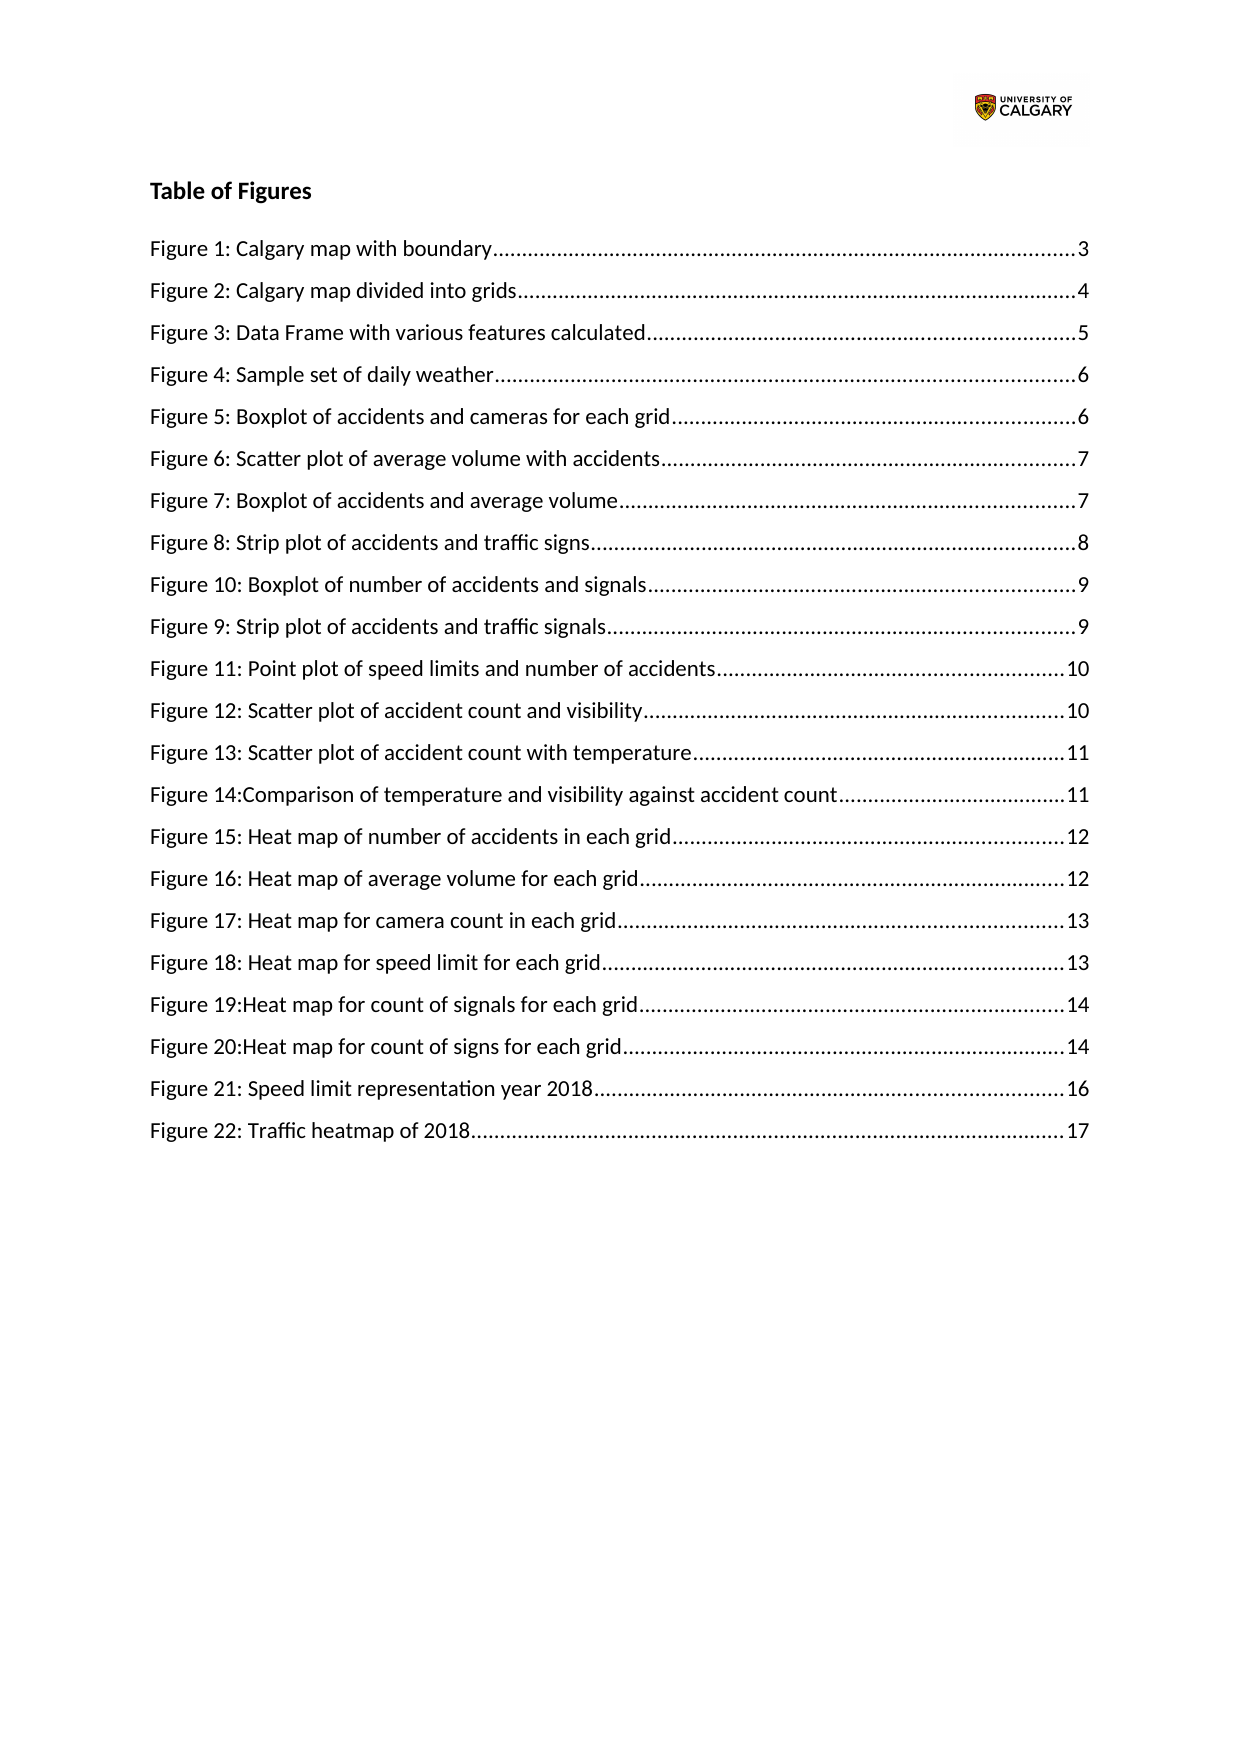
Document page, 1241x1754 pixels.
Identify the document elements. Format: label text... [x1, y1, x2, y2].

text Figure 2: Calgary map divided into grids 4 [150, 277, 1090, 304]
text Figure 1: Calgary map with boundary 3 [150, 234, 1090, 263]
text Figure 16: Heat map of average volume for each grid 12 [150, 864, 1090, 892]
text Figure 12: Scatter plot of accident count and visibility 10 [150, 696, 1090, 724]
text Figure 8: Strip plot of accidents and traffic signs 8 [150, 528, 1090, 556]
text Figure 3: Data Frame with various features calculated 5 [150, 318, 1090, 347]
text Figure 17: Heat map for camera count in each grid 13 [150, 906, 1090, 934]
picture [952, 73, 1091, 147]
subtitle Table of Figures [150, 175, 1090, 205]
text Figure 11: Point plot of speed limits and number of accidents 10 [150, 654, 1090, 682]
text Figure 21: Speed limit representation year 2018 16 [150, 1074, 1090, 1102]
text Figure 4: Sample set of daily weather 6 [150, 361, 1090, 388]
text Figure 9: Strip plot of accidents and traffic signals 9 [150, 612, 1090, 640]
text Figure 19:Heat map for count of signals for each grid 14 [150, 990, 1090, 1018]
text Figure 7: Boxplot of accidents and average volume 7 [150, 486, 1090, 514]
text Figure 13: Scatter plot of accident count with temperature 11 [150, 738, 1090, 766]
text Figure 18: Heat map for speed limit for each grid 13 [150, 948, 1090, 976]
text Figure 22: Traffic heatmap of 2018 17 [150, 1116, 1090, 1144]
text Figure 15: Heat map of number of accidents in each grid 12 [150, 822, 1090, 850]
text Figure 10: Boxplot of number of accidents and signals 9 [150, 570, 1090, 598]
text Figure 20:Heat map for count of signs for each grid 14 [150, 1032, 1090, 1060]
text Figure 5: Boxplot of accidents and cameras for each grid 6 [150, 402, 1090, 431]
text Figure 6: Scatter plot of average volume with accidents 7 [150, 444, 1090, 472]
text Figure 14:Comparison of temperature and visibility against accident count 11 [150, 780, 1090, 808]
